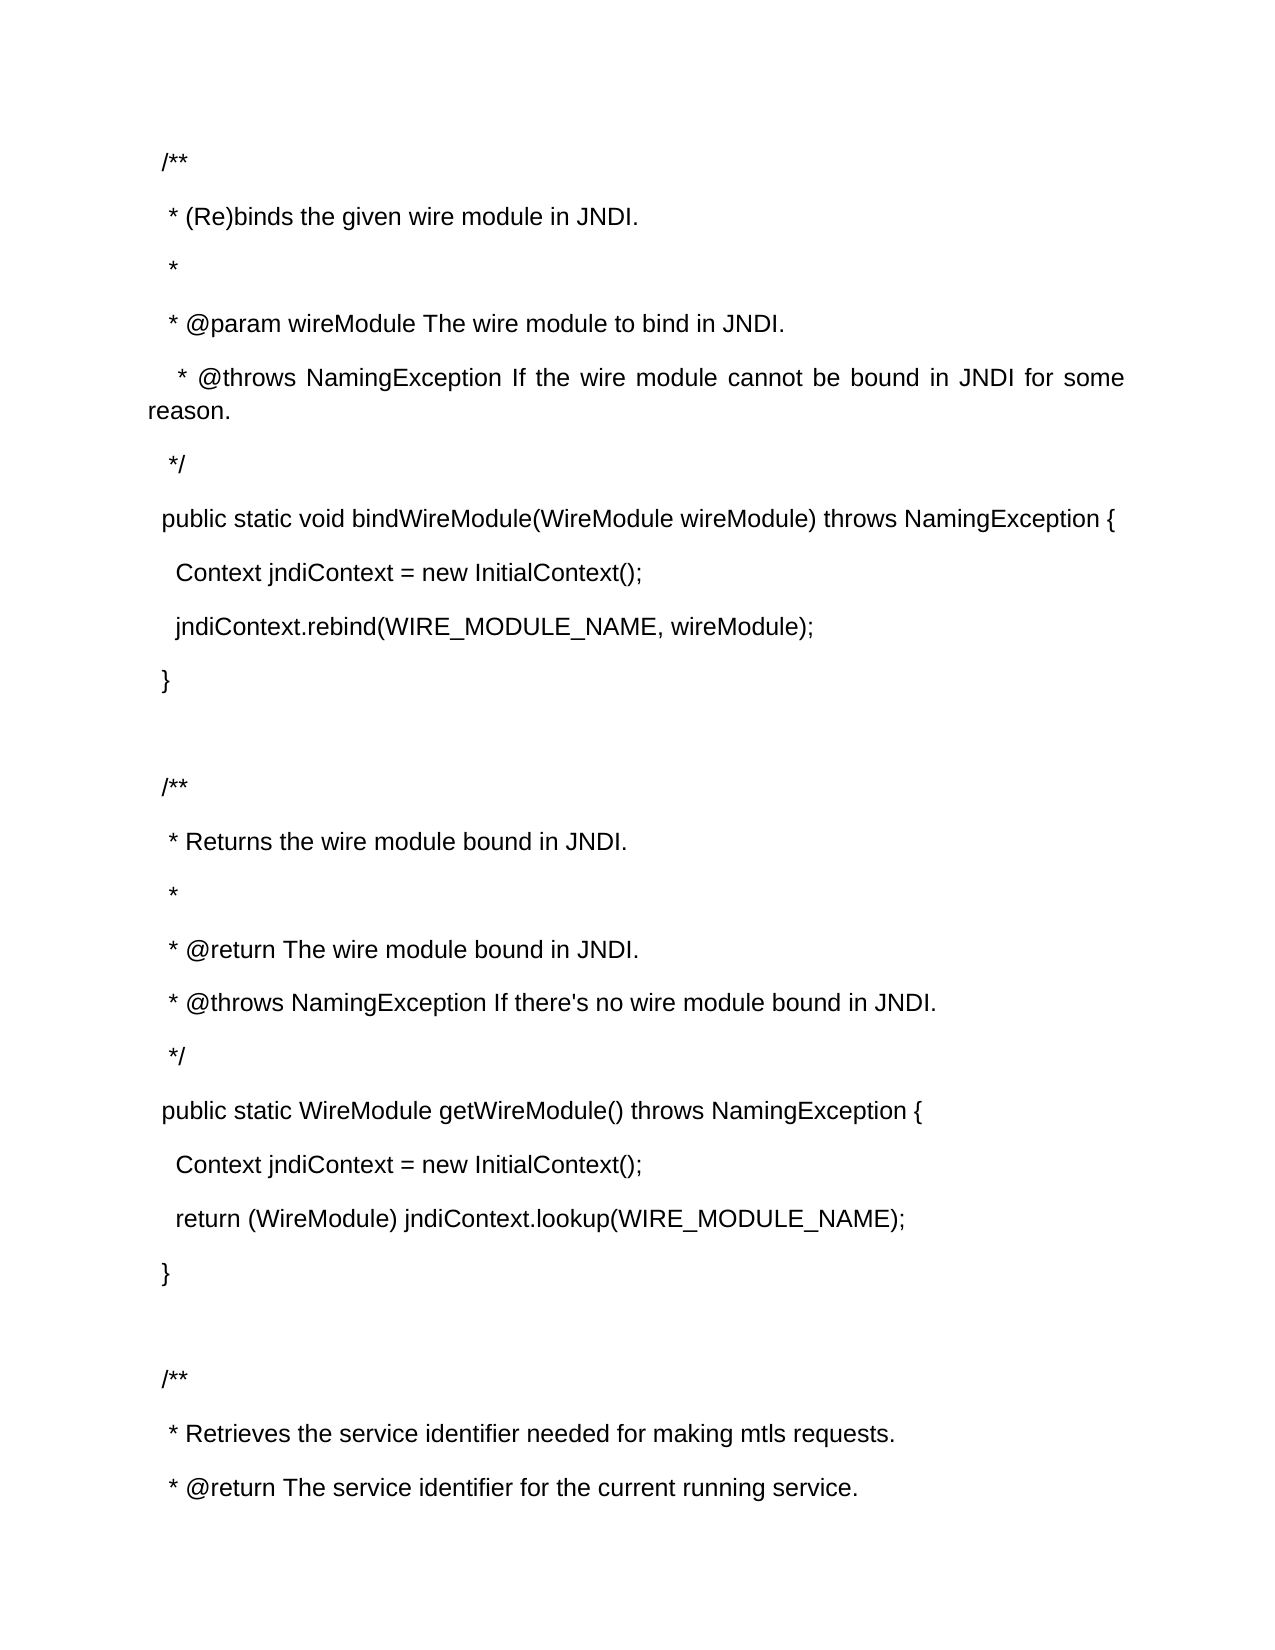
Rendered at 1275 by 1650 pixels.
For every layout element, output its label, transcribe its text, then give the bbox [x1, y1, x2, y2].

text public static void bindWireModule(WireModule wireModule) throws NamingException { [148, 504, 1127, 532]
text * [148, 881, 1127, 909]
text * @return The service identifier for the current running service. [148, 1473, 1127, 1502]
text */ [148, 1042, 1127, 1071]
text * Returns the wire module bound in JNDI. [148, 827, 1127, 856]
text * @return The wire module bound in JNDI. [148, 934, 1127, 963]
text } [148, 1258, 1127, 1286]
text * @throws NamingException If there's no wire module bound in JNDI. [148, 988, 1127, 1017]
text */ [148, 450, 1127, 479]
text /** [148, 148, 1127, 176]
text * Retrieves the service identifier needed for making mtls requests. [148, 1419, 1127, 1448]
text * (Re)binds the given wire module in JNDI. [148, 201, 1127, 230]
text return (WireModule) jndiContext.lookup(WIRE_MODULE_NAME); [148, 1204, 1127, 1233]
text Context jndiContext = new InitialContext(); [148, 1150, 1127, 1179]
text /** [148, 1365, 1127, 1394]
text jndiContext.rebind(WIRE_MODULE_NAME, wireModule); [148, 611, 1127, 640]
text * @param wireModule The wire module to bind in JNDI. [148, 309, 1127, 338]
text * [148, 255, 1127, 284]
text Context jndiContext = new InitialContext(); [148, 558, 1127, 586]
text /** [148, 773, 1127, 802]
text * @throws NamingException If the wire module cannot be bound in JNDI for some reason. [148, 363, 1127, 425]
text } [148, 665, 1127, 694]
text public static WireModule getWireModule() throws NamingException { [148, 1096, 1127, 1125]
